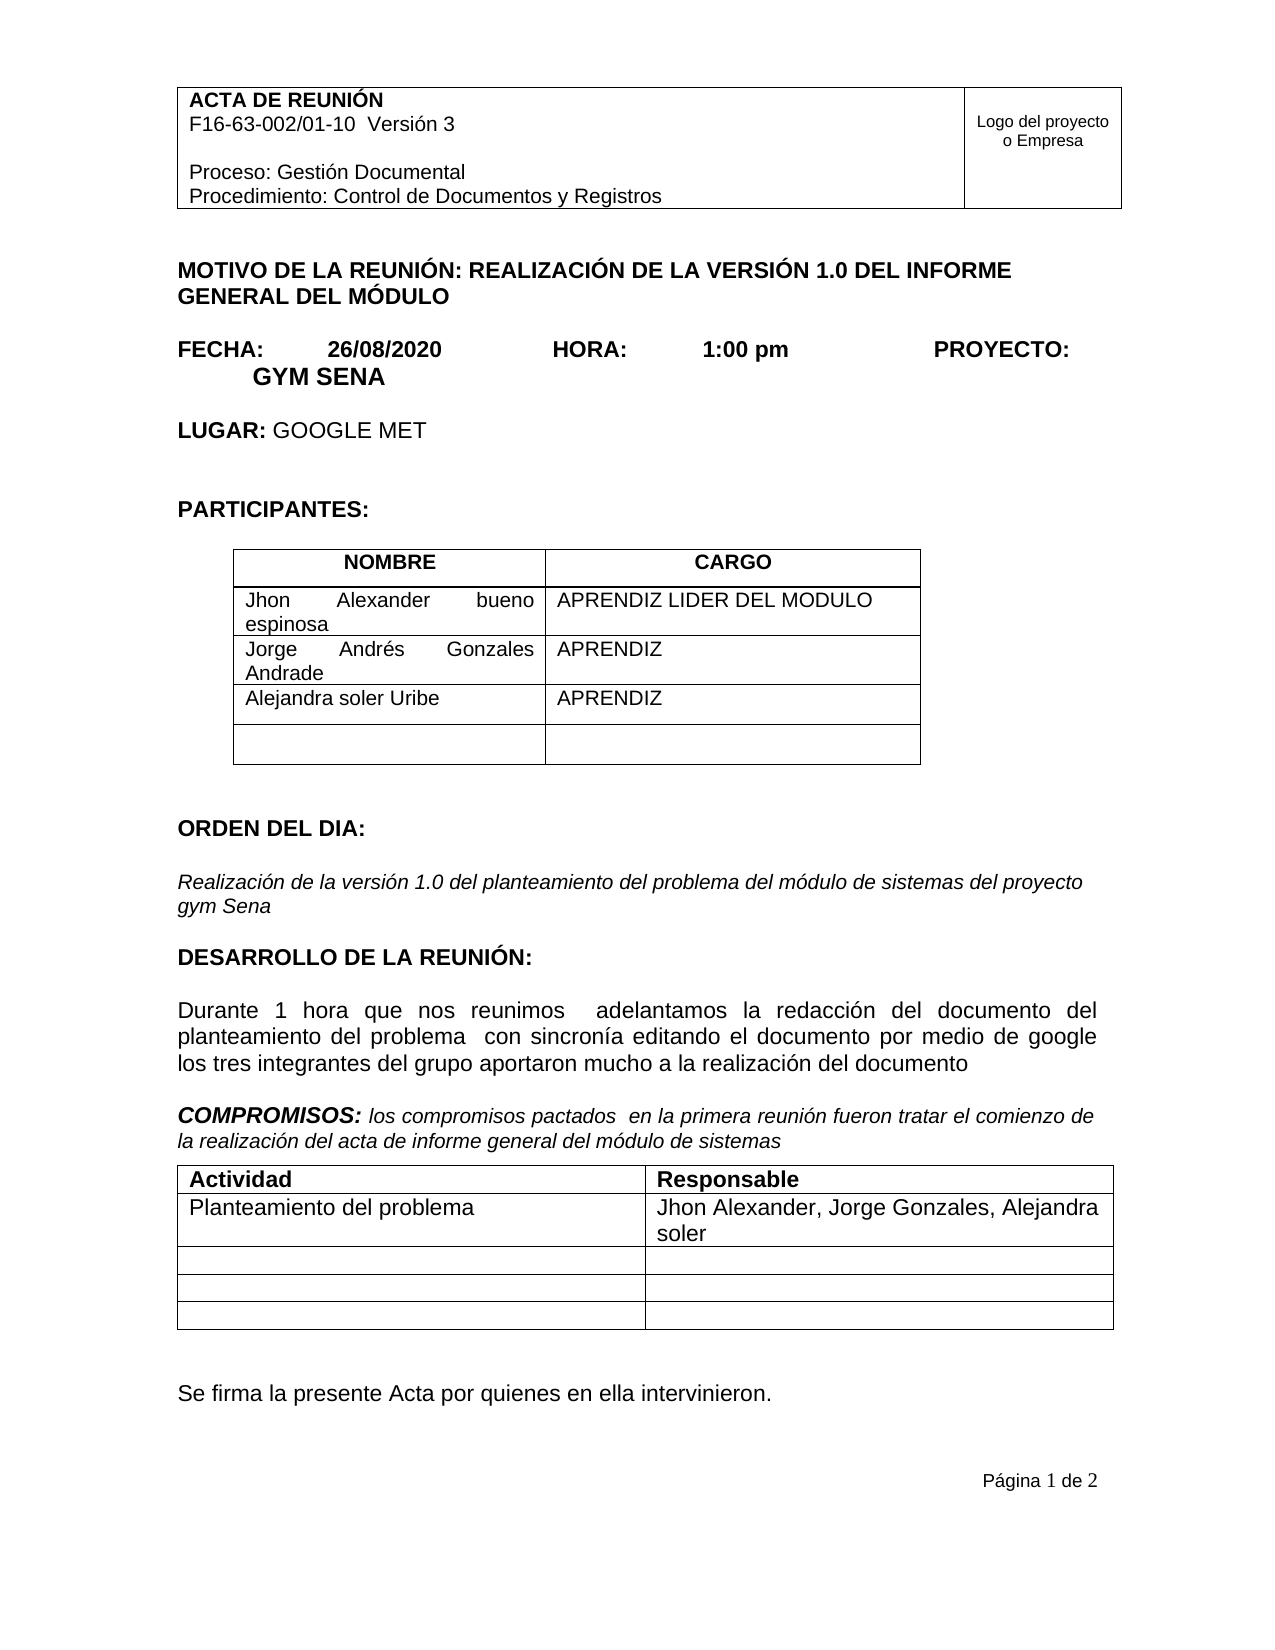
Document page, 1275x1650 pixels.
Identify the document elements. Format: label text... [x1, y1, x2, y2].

table_cell [546, 725, 920, 763]
text COMPROMISOS: los compromisos pactados en la primera reunión fueron tratar el comienzo de la realización del acta de informe general del módulo de sistemas [369, 1102, 1098, 1153]
table_cell [178, 1275, 645, 1301]
text ORDEN DEL DIA: [177, 815, 1098, 841]
table_cell Jorge Andrés Gonzales Andrade [234, 636, 545, 684]
text Realización de la versión 1.0 del planteamiento del problema del módulo de sistemas del proyecto gym Sena [177, 870, 1098, 918]
table_header Actividad [178, 1166, 645, 1192]
text Durante 1 hora que nos reunimos adelantamos la redacción del documento del planteamiento del problema con sincronía editando el documento por medio de google los tres integrantes del grupo aportaron mucho a la realización del documento [177, 997, 1098, 1076]
table_cell Planteamiento del problema [178, 1194, 645, 1246]
table_cell APRENDIZ LIDER DEL MODULO [546, 588, 920, 635]
text DESARROLLO DE LA REUNIÓN: [177, 944, 1098, 971]
table_cell Jhon Alexander bueno espinosa [234, 588, 545, 635]
text PARTICIPANTES: [177, 496, 1098, 522]
table_cell APRENDIZ [546, 685, 920, 724]
table_cell Jhon Alexander, Jorge Gonzales, Alejandra soler [646, 1194, 1113, 1246]
table_cell [178, 1302, 645, 1328]
table_header CARGO [546, 550, 920, 586]
text LUGAR: GOOGLE MET [177, 417, 1098, 443]
text FECHA: 26/08/2020 HORA: 1:00 pm PROYECTO: GYM SENA [177, 336, 1098, 391]
table_cell [178, 1247, 645, 1274]
text MOTIVO DE LA REUNIÓN: REALIZACIÓN DE LA VERSIÓN 1.0 DEL INFORME GENERAL DEL MÓDULO [177, 257, 1098, 309]
table_cell Alejandra soler Uribe [234, 685, 545, 724]
table_cell [234, 725, 545, 763]
table_cell [646, 1275, 1113, 1301]
table_cell [646, 1302, 1113, 1328]
table_header Responsable [646, 1166, 1113, 1192]
text Se firma la presente Acta por quienes en ella intervinieron. [177, 1380, 1098, 1406]
table_cell APRENDIZ [546, 636, 920, 684]
table_cell [646, 1247, 1113, 1274]
table_header NOMBRE [234, 550, 545, 586]
